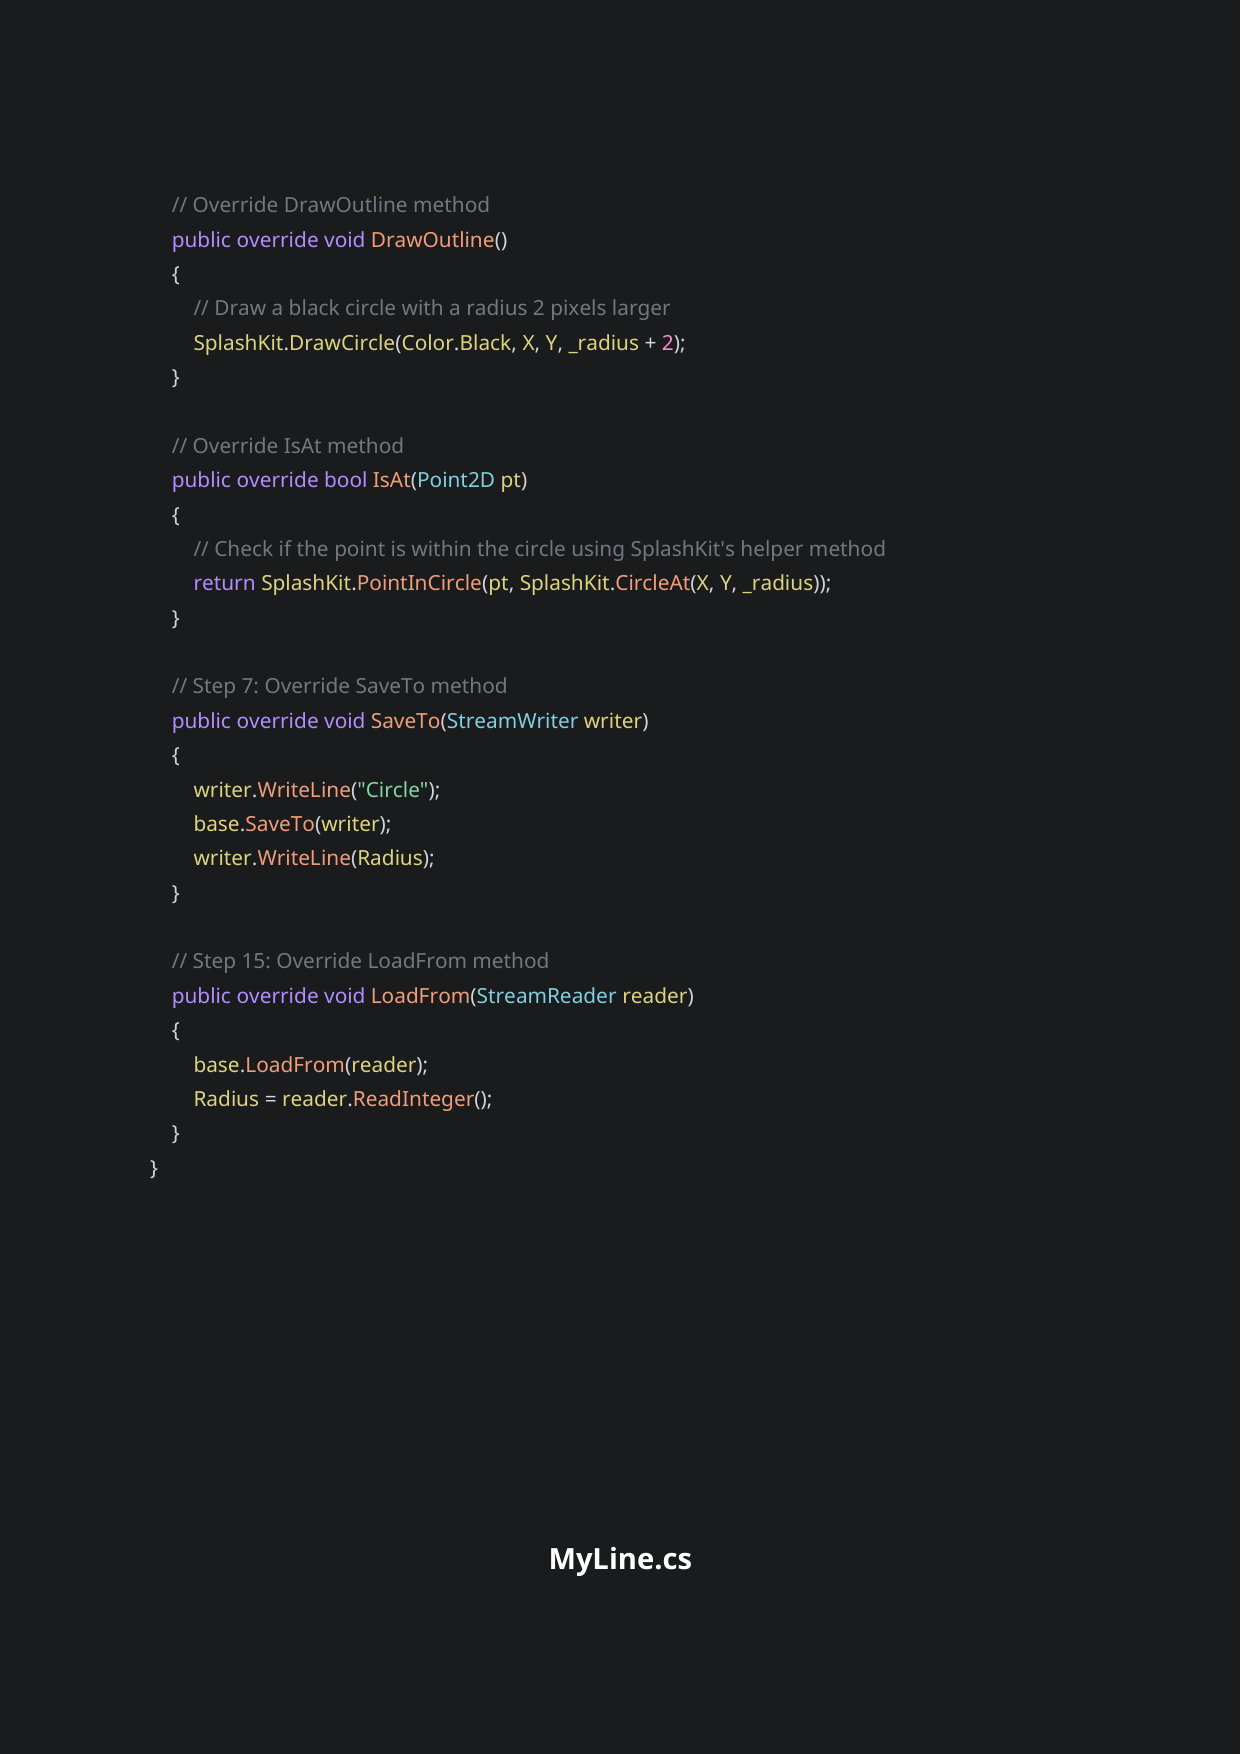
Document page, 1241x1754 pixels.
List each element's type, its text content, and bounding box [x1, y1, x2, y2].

text // Override DrawOutline method [150, 184, 1090, 219]
text Radius = reader.ReadInteger(); [150, 1078, 1090, 1112]
text base.SaveTo(writer); [150, 803, 1090, 837]
text public override void DrawOutline() [150, 219, 1090, 253]
text // Step 7: Override SaveTo method [150, 666, 1090, 700]
text public override void SaveTo(StreamWriter writer) [150, 700, 1090, 734]
text } [150, 356, 1090, 391]
text MyLine.cs [150, 1538, 1090, 1578]
text SplashKit.DrawCircle(Color.Black, X, Y, _radius + 2); [150, 322, 1090, 356]
text // Check if the point is within the circle using SplashKit's helper method [150, 528, 1090, 562]
text writer.WriteLine(Radius); [150, 837, 1090, 872]
text { [150, 1009, 1090, 1044]
text } [150, 597, 1090, 631]
text // Step 15: Override LoadFrom method [150, 941, 1090, 975]
text } [150, 1112, 1090, 1147]
text // Draw a black circle with a radius 2 pixels larger [150, 287, 1090, 322]
text base.LoadFrom(reader); [150, 1044, 1090, 1078]
text { [150, 253, 1090, 287]
text { [150, 734, 1090, 769]
text { [150, 494, 1090, 528]
text return SplashKit.PointInCircle(pt, SplashKit.CircleAt(X, Y, _radius)); [150, 562, 1090, 597]
text } [150, 1147, 1090, 1181]
text } [150, 872, 1090, 906]
text public override bool IsAt(Point2D pt) [150, 459, 1090, 494]
text writer.WriteLine("Circle"); [150, 769, 1090, 803]
text // Override IsAt method [150, 425, 1090, 459]
text public override void LoadFrom(StreamReader reader) [150, 975, 1090, 1009]
